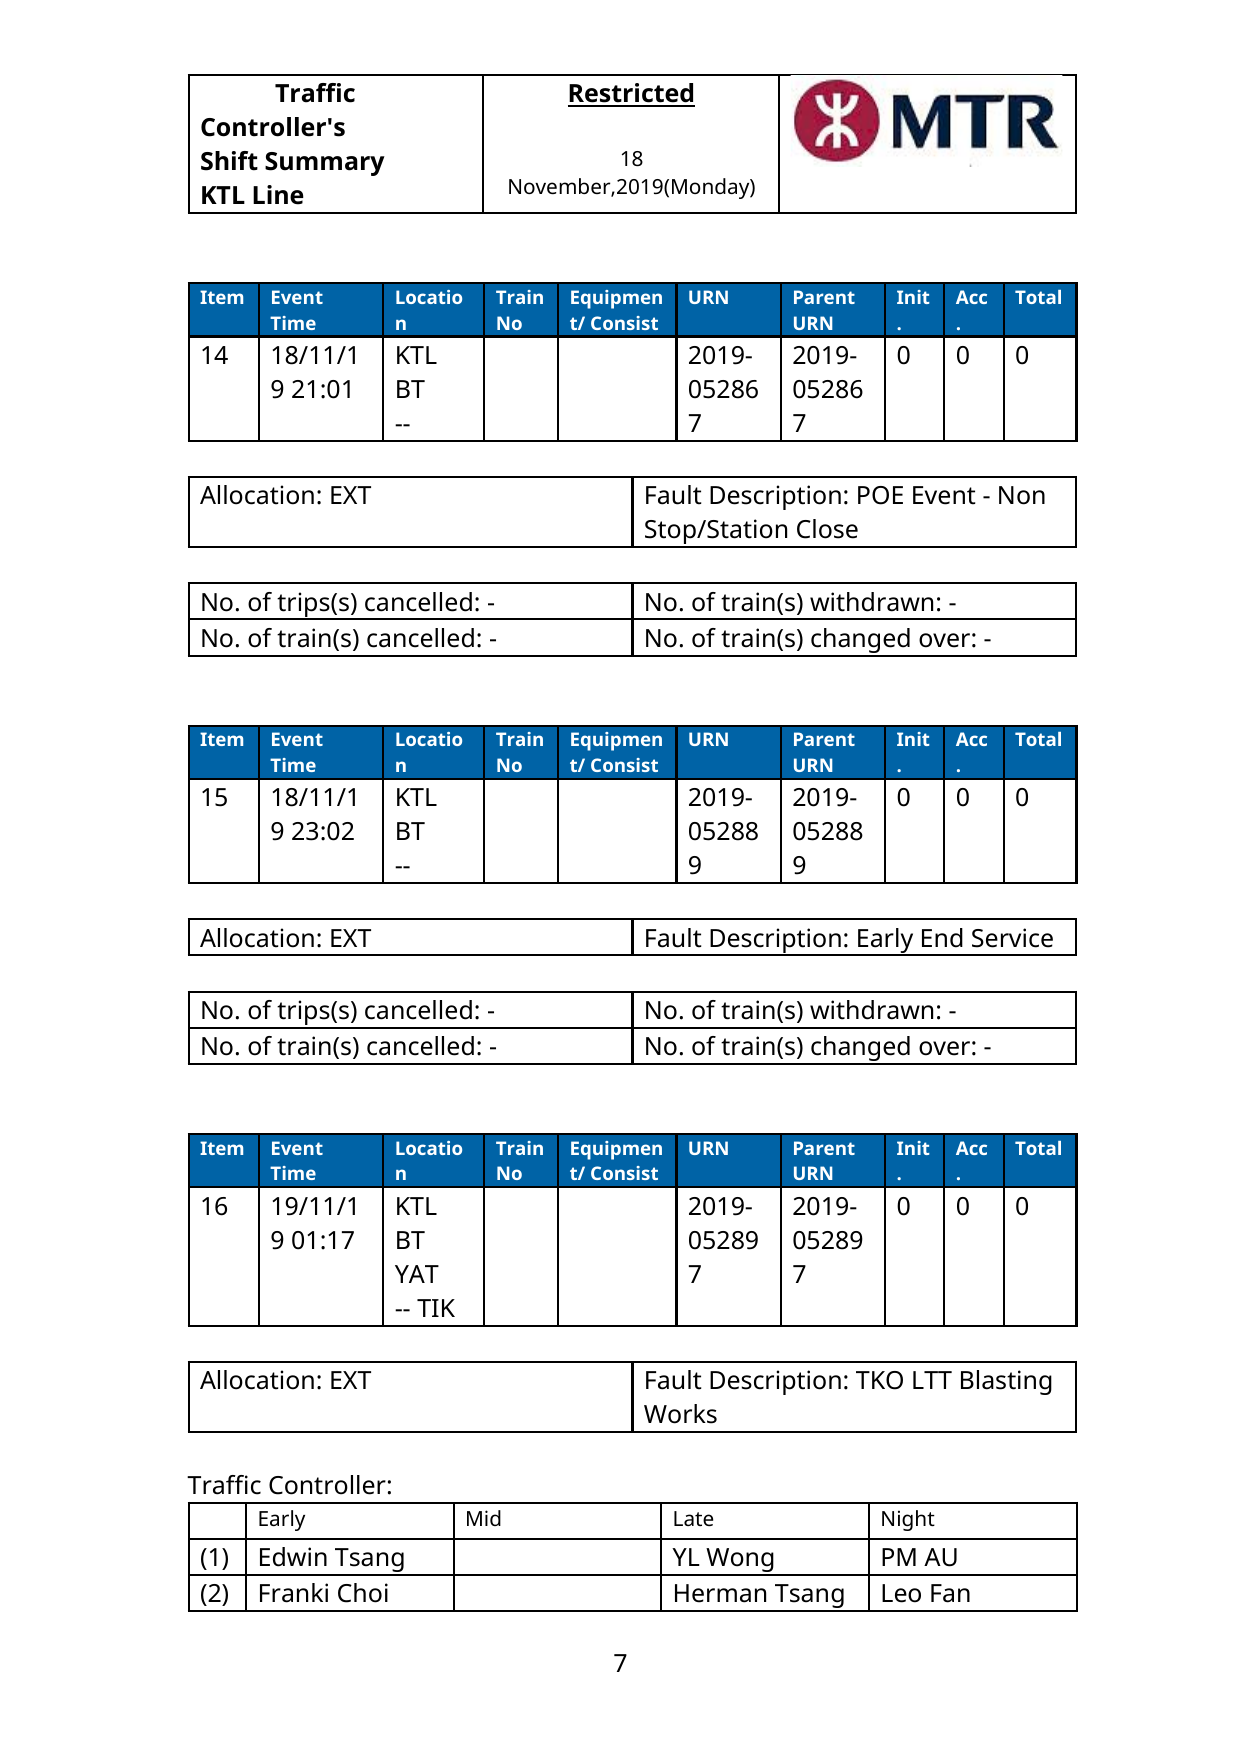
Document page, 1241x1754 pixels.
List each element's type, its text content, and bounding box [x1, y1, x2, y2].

table_cell 16 [190, 1188, 258, 1324]
table_header Event Time [260, 284, 382, 335]
table_cell No. of train(s) cancelled: - [190, 620, 631, 654]
table_header Allocation: EXT [190, 920, 631, 954]
table_header Total [1005, 284, 1075, 335]
table_header Fault Description: Early End Service [634, 920, 1075, 954]
table_header Init. [886, 1135, 943, 1186]
table_header Event Time [260, 727, 382, 778]
table_header Train No [485, 284, 557, 335]
table_header Init. [886, 727, 943, 778]
table_header Total [1005, 1135, 1075, 1186]
table_cell KTL BT YAT -- TIK [384, 1188, 483, 1324]
table_header URN [678, 1135, 780, 1186]
table_header Event Time [260, 1135, 382, 1186]
table_header Item [190, 1135, 258, 1186]
table_header Init. [886, 284, 943, 335]
table_cell [559, 1188, 675, 1324]
table_cell [485, 780, 557, 882]
table_header Acc. [945, 1135, 1003, 1186]
table_cell No. of train(s) cancelled: - [190, 1029, 631, 1063]
table_header Location [384, 1135, 483, 1186]
table_header No. of trips(s) cancelled: - [190, 584, 631, 618]
table_cell [485, 338, 557, 440]
table_cell 2019-052889 [782, 780, 884, 882]
picture [790, 75, 1063, 167]
table_cell 0 [945, 780, 1003, 882]
table_cell 19/11/19 01:17 [260, 1188, 382, 1324]
table_header Item [190, 727, 258, 778]
table_cell 2019-052897 [782, 1188, 884, 1324]
table_cell [559, 338, 675, 440]
table_header No. of train(s) withdrawn: - [634, 993, 1075, 1027]
table_cell No. of train(s) changed over: - [634, 620, 1075, 654]
table_cell 18/11/19 23:02 [260, 780, 382, 882]
table_header Fault Description: POE Event - Non Stop/Station Close [634, 478, 1075, 546]
table_cell 2019-052897 [678, 1188, 780, 1324]
table_header Acc. [945, 727, 1003, 778]
table_header Parent URN [782, 1135, 884, 1186]
table_cell 2019-052867 [678, 338, 780, 440]
table_header Allocation: EXT [190, 1363, 631, 1431]
table_cell 2019-052867 [782, 338, 884, 440]
table_header Location [384, 727, 483, 778]
table_cell KTL BT -- [384, 338, 483, 440]
table_header Acc. [945, 284, 1003, 335]
table_header Equipment/ Consist [559, 1135, 675, 1186]
table_header Fault Description: TKO LTT Blasting Works [634, 1363, 1075, 1431]
table_cell 0 [886, 338, 943, 440]
table_cell 15 [190, 780, 258, 882]
table_header Parent URN [782, 284, 884, 335]
table_header Equipment/ Consist [559, 284, 675, 335]
table_cell 14 [190, 338, 258, 440]
table_header URN [678, 284, 780, 335]
table_cell 0 [945, 338, 1003, 440]
table_header Equipment/ Consist [559, 727, 675, 778]
table_cell 0 [886, 1188, 943, 1324]
table_cell 0 [1005, 338, 1075, 440]
table_cell No. of train(s) changed over: - [634, 1029, 1075, 1063]
table_cell 0 [1005, 1188, 1075, 1324]
table_header Item [190, 284, 258, 335]
table_header Location [384, 284, 483, 335]
table_cell 0 [1005, 780, 1075, 882]
table_header URN [678, 727, 780, 778]
table_cell KTL BT -- [384, 780, 483, 882]
table_header Parent URN [782, 727, 884, 778]
table_cell [485, 1188, 557, 1324]
table_header No. of trips(s) cancelled: - [190, 993, 631, 1027]
table_cell [559, 780, 675, 882]
table_header No. of train(s) withdrawn: - [634, 584, 1075, 618]
table_header Train No [485, 1135, 557, 1186]
table_header Train No [485, 727, 557, 778]
table_cell 18/11/19 21:01 [260, 338, 382, 440]
table_header Total [1005, 727, 1075, 778]
table_header Allocation: EXT [190, 478, 631, 546]
table_cell 0 [945, 1188, 1003, 1324]
table_cell 0 [886, 780, 943, 882]
table_cell 2019-052889 [678, 780, 780, 882]
